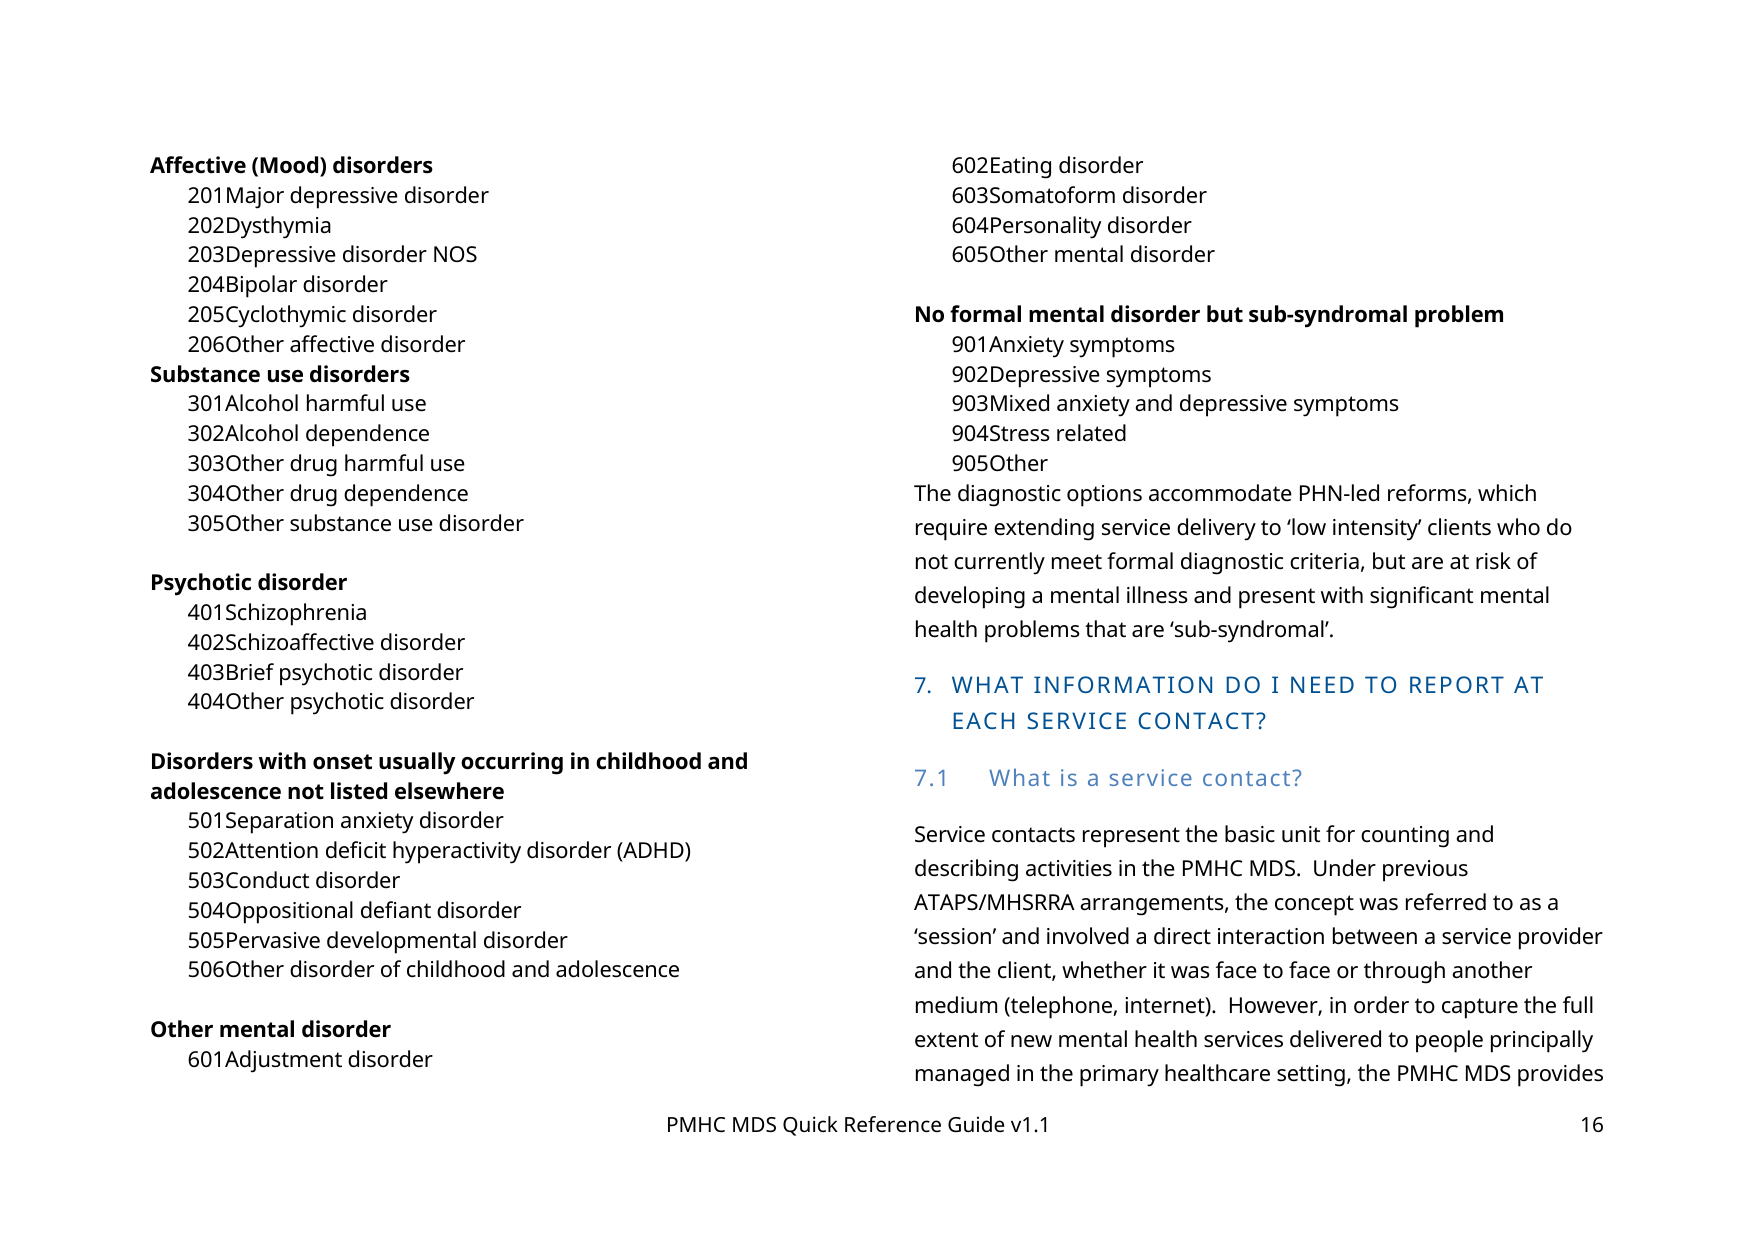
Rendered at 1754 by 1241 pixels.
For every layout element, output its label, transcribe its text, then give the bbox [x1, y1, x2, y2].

list Other substance use disorder [187, 507, 840, 537]
list Schizophrenia [187, 597, 840, 627]
list Mixed anxiety and depressive symptoms [951, 388, 1604, 418]
list Schizoaffective disorder [187, 627, 840, 656]
list Other drug dependence [187, 478, 840, 507]
list Anxiety symptoms [951, 329, 1604, 358]
list Alcohol harmful use [187, 388, 840, 418]
list Depressive symptoms [951, 358, 1604, 388]
list Major depressive disorder [187, 180, 840, 209]
list Other affective disorder [187, 329, 840, 358]
list What is a service contact? [914, 762, 1604, 793]
list Pervasive developmental disorder [187, 924, 840, 954]
list Alcohol dependence [187, 418, 840, 448]
list Personality disorder [951, 209, 1604, 239]
list Adjustment disorder [187, 1044, 840, 1073]
text Disorders with onset usually occurring in childhood and adolescence not listed elsewhere [150, 746, 840, 805]
list Eating disorder [951, 150, 1604, 180]
list Other drug harmful use [187, 448, 840, 478]
list Other psychotic disorder [187, 686, 840, 716]
list Conduct disorder [187, 865, 840, 895]
list Cyclothymic disorder [187, 299, 840, 329]
text Affective (Mood) disorders [150, 150, 840, 180]
text Substance use disorders [150, 358, 840, 388]
text Psychotic disorder [150, 567, 840, 597]
list Attention deficit hyperactivity disorder (ADHD) [187, 835, 840, 865]
list Stress related [951, 418, 1604, 448]
list Bipolar disorder [187, 269, 840, 299]
list Brief psychotic disorder [187, 656, 840, 686]
list Other [951, 448, 1604, 478]
text No formal mental disorder but sub-syndromal problem [914, 299, 1604, 329]
list What information do I need to report at each service contact? [914, 669, 1604, 737]
list Other disorder of childhood and adolescence [187, 954, 840, 984]
list Oppositional defiant disorder [187, 895, 840, 924]
text Other mental disorder [150, 1014, 840, 1044]
text The diagnostic options accommodate PHN-led reforms, which require extending service delivery to ‘low intensity’ clients who do not currently meet formal diagnostic criteria, but are at risk of developing a mental illness and present with significant mental health problems that are ‘sub-syndromal’. [914, 478, 1604, 644]
list Other mental disorder [951, 239, 1604, 269]
list Depressive disorder NOS [187, 239, 840, 269]
list Somatoform disorder [951, 180, 1604, 209]
list Separation anxiety disorder [187, 805, 840, 835]
list Dysthymia [187, 209, 840, 239]
